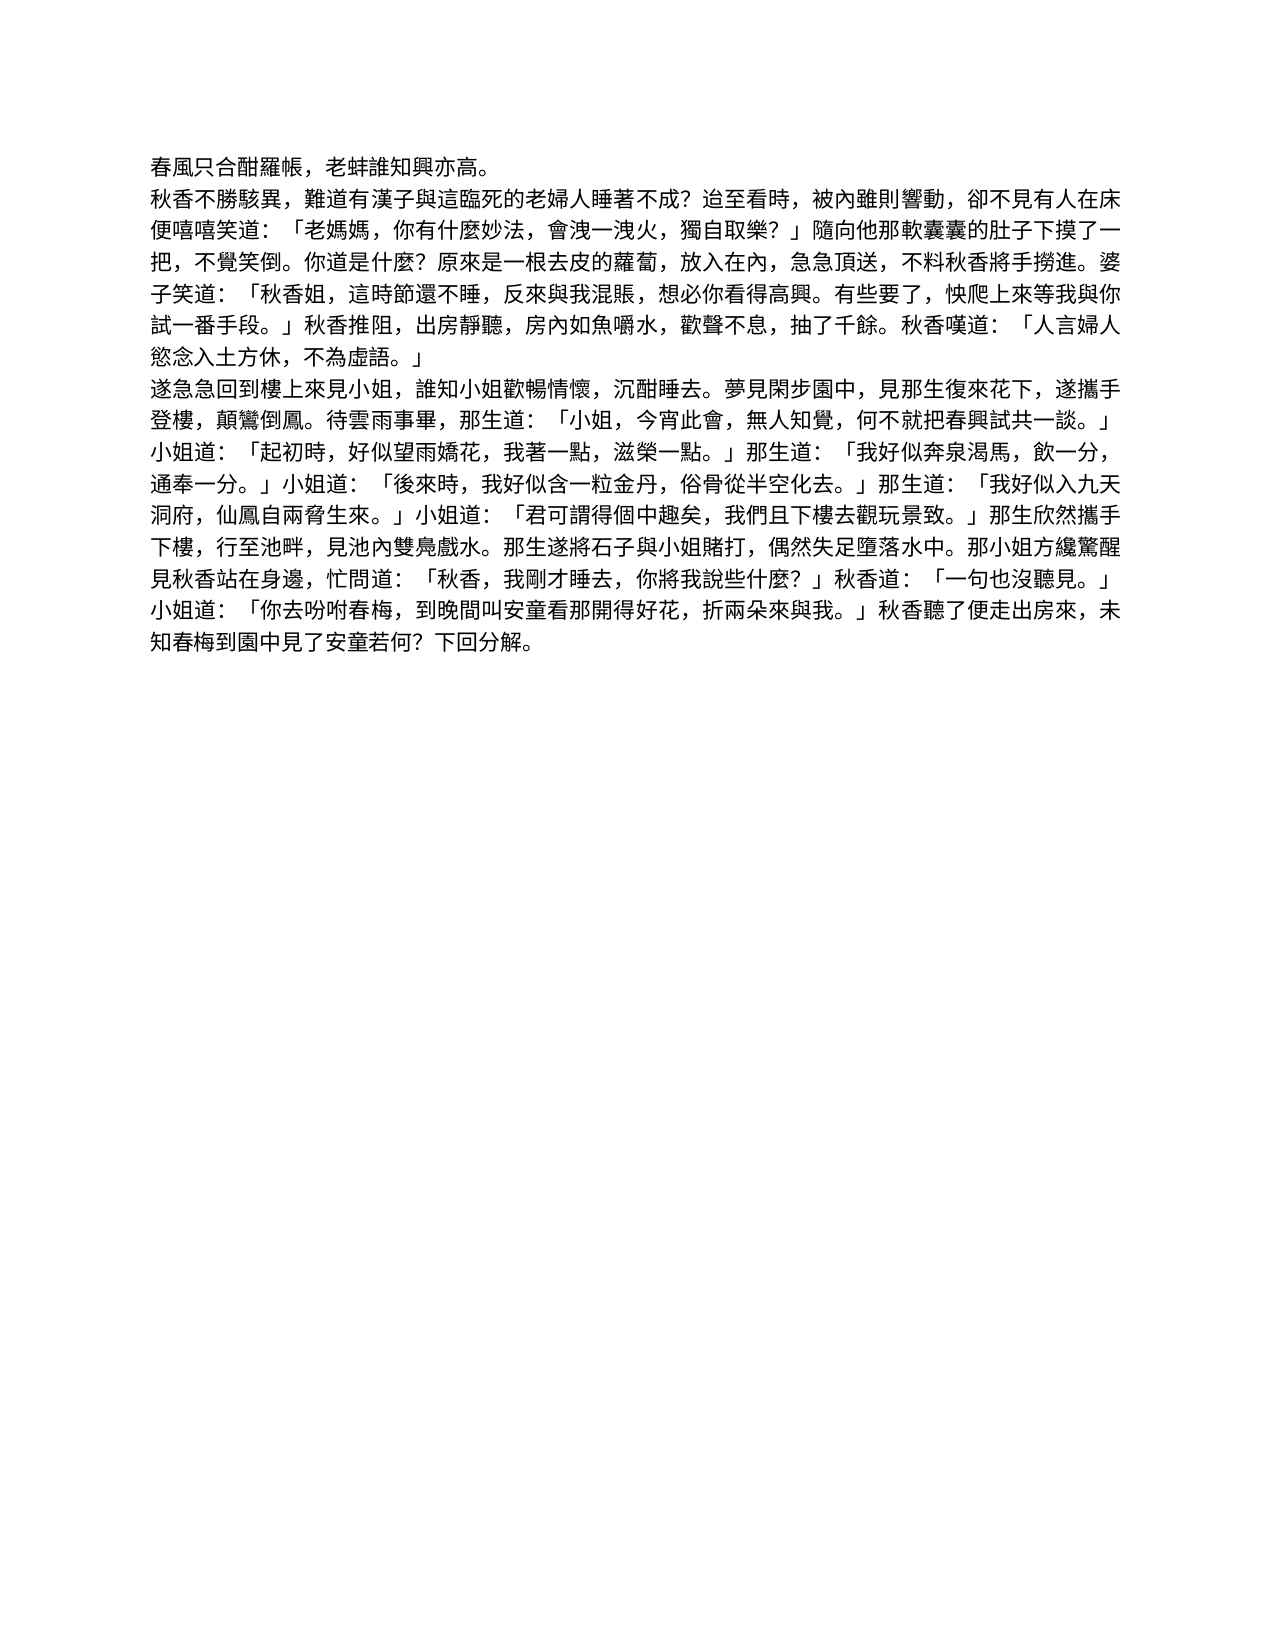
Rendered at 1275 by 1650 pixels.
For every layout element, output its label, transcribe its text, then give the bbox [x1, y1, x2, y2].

text 秋香不勝駭異，難道有漢子與這臨死的老婦人睡著不成？迨至看時，被內雖則響動，卻不見有人在床，便嘻嘻笑道：「老媽媽，你有什麼妙法，會洩一洩火，獨自取樂？」隨向他那軟囊囊的肚子下摸了一把，不覺笑倒。你道是什麼？原來是一根去皮的蘿蔔，放入在內，急急頂送，不料秋香將手撈進。婆子笑道：「秋香姐，這時節還不睡，反來與我混賬，想必你看得高興。有些要了，怏爬上來等我與你試一番手段。」秋香推阻，出房靜聽，房內如魚嚼水，歡聲不息，抽了千餘。秋香嘆道：「人言婦人慾念入土方休，不為虛語。」 [150, 182, 1125, 372]
text 春風只合酣羅帳，老蚌誰知興亦高。 [150, 150, 1125, 182]
text 遂急急回到樓上來見小姐，誰知小姐歡暢情懷，沉酣睡去。夢見閑步園中，見那生復來花下，遂攜手登樓，顛鸞倒鳳。待雲雨事畢，那生道：「小姐，今宵此會，無人知覺，何不就把春興試共一談。」小姐道：「起初時，好似望雨嬌花，我著一點，滋榮一點。」那生道：「我好似奔泉渴馬，飲一分，通奉一分。」小姐道：「後來時，我好似含一粒金丹，俗骨從半空化去。」那生道：「我好似入九天洞府，仙鳳自兩脅生來。」小姐道：「君可謂得個中趣矣，我們且下樓去觀玩景致。」那生欣然攜手下樓，行至池畔，見池內雙鳧戲水。那生遂將石子與小姐賭打，偶然失足墮落水中。那小姐方纔驚醒，見秋香站在身邊，忙問道：「秋香，我剛才睡去，你將我說些什麼？」秋香道：「一句也沒聽見。」小姐道：「你去吩咐春梅，到晚間叫安童看那開得好花，折兩朵來與我。」秋香聽了便走出房來，未知春梅到園中見了安童若何？下回分解。 [150, 372, 1125, 657]
